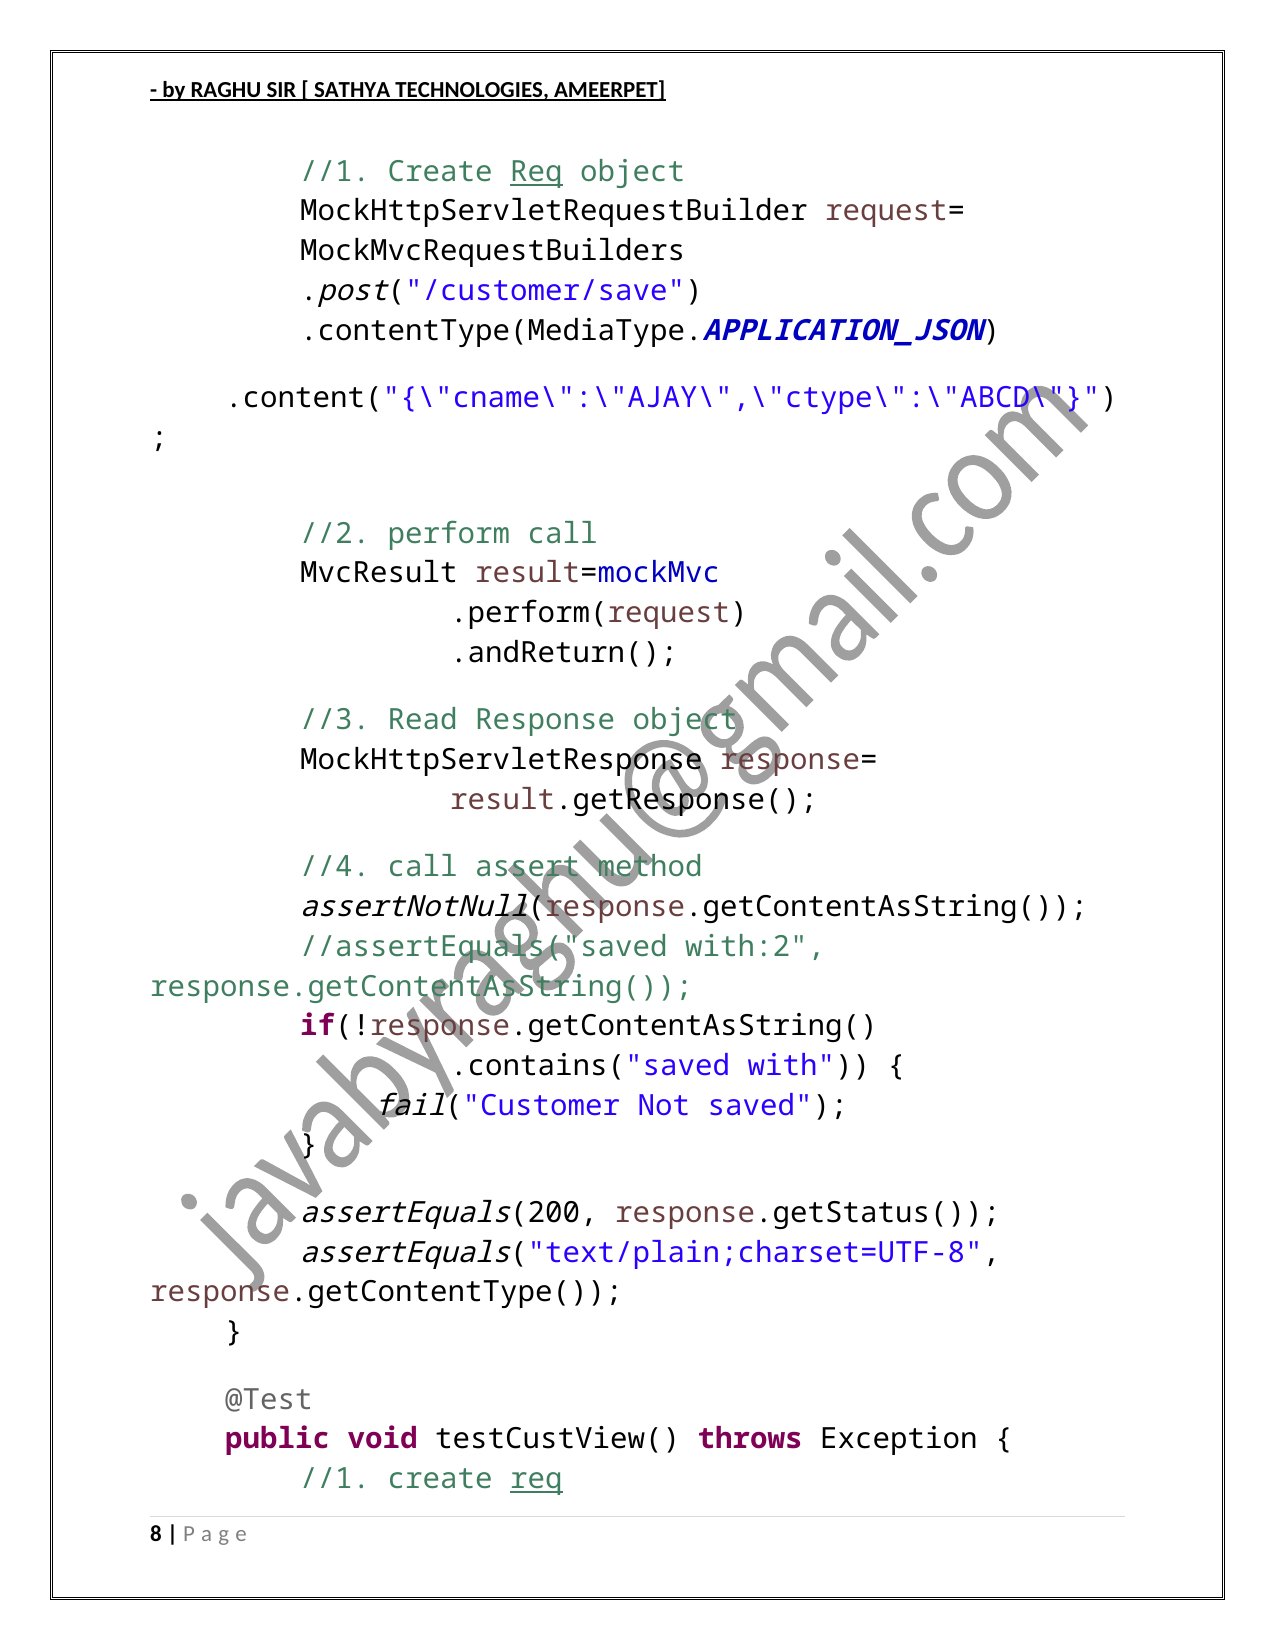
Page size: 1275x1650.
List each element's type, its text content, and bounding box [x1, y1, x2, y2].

text MockMvcRequestBuilders [150, 229, 1125, 269]
text //4. call assert method [150, 846, 1125, 885]
text .contains("saved with")) { [150, 1044, 1125, 1084]
text .perform(request) [150, 591, 1125, 631]
text //1. create req [150, 1457, 1125, 1497]
text fail("Customer Not saved"); [150, 1084, 1125, 1123]
text //2. perform call [150, 512, 1125, 552]
text if(!response.getContentAsString() [150, 1004, 1125, 1044]
text //assertEquals("saved with:2", response.getContentAsString()); [150, 925, 1125, 1004]
text .andReturn(); [150, 631, 1125, 671]
text } [150, 1123, 1125, 1163]
text .contentType(MediaType.APPLICATION_JSON) [150, 309, 1125, 348]
text assertEquals("text/plain;charset=UTF-8", response.getContentType()); [150, 1231, 1125, 1310]
text //3. Read Response object [150, 699, 1125, 738]
text assertEquals(200, response.getStatus()); [150, 1191, 1125, 1231]
text MockHttpServletRequestBuilder request= [150, 190, 1125, 229]
text //1. Create Req object [150, 150, 1125, 190]
text @Test [150, 1378, 1125, 1418]
text .content("{\"cname\":\"AJAY\",\"ctype\":\"ABCD\"}"); [150, 348, 1125, 456]
text } [150, 1310, 1125, 1350]
text .post("/customer/save") [150, 269, 1125, 309]
text assertNotNull(response.getContentAsString()); [150, 885, 1125, 925]
text public void testCustView() throws Exception { [150, 1418, 1125, 1457]
text MockHttpServletResponse response= [150, 738, 1125, 778]
text result.getResponse(); [150, 778, 1125, 818]
text MvcResult result=mockMvc [150, 552, 1125, 591]
